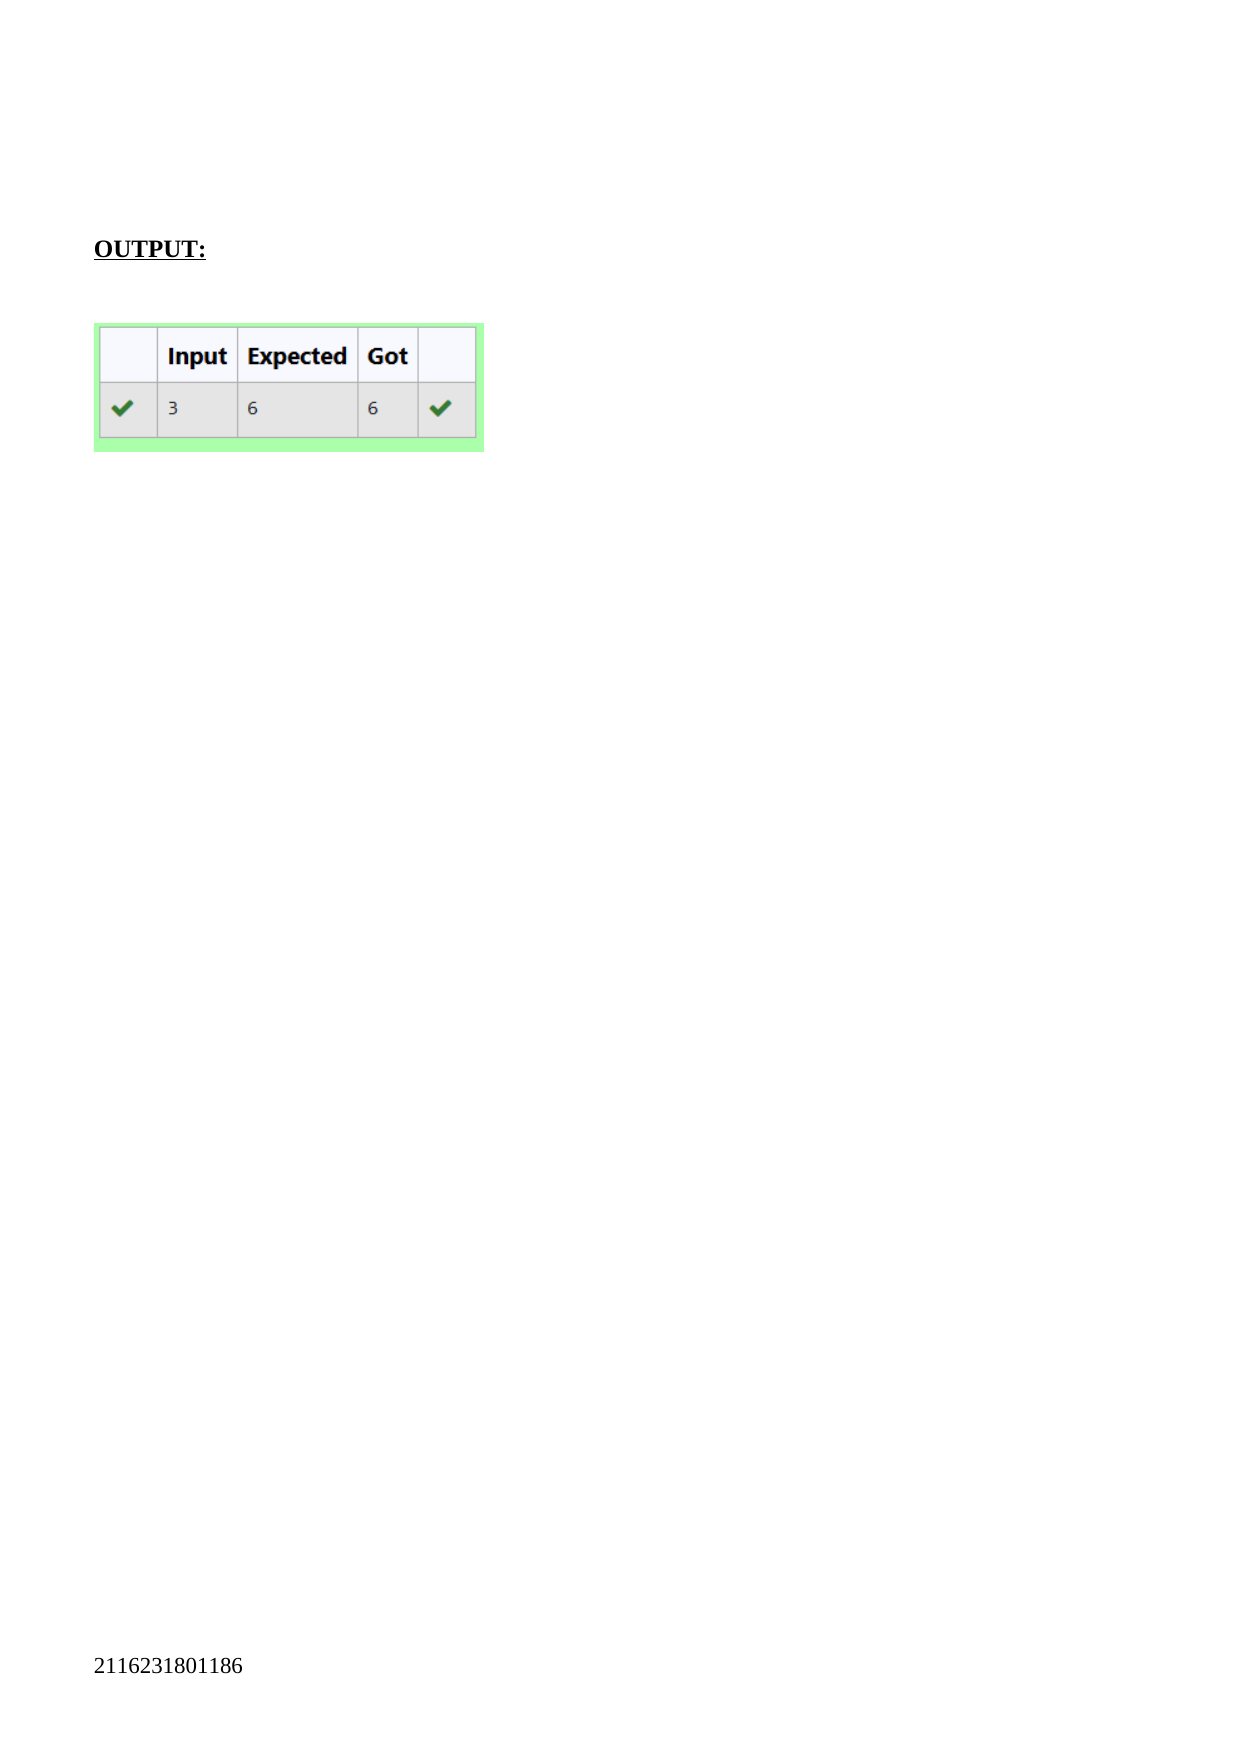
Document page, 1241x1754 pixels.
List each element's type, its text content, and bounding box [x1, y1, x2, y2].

picture [93, 323, 484, 452]
text OUTPUT: [94, 234, 1155, 262]
